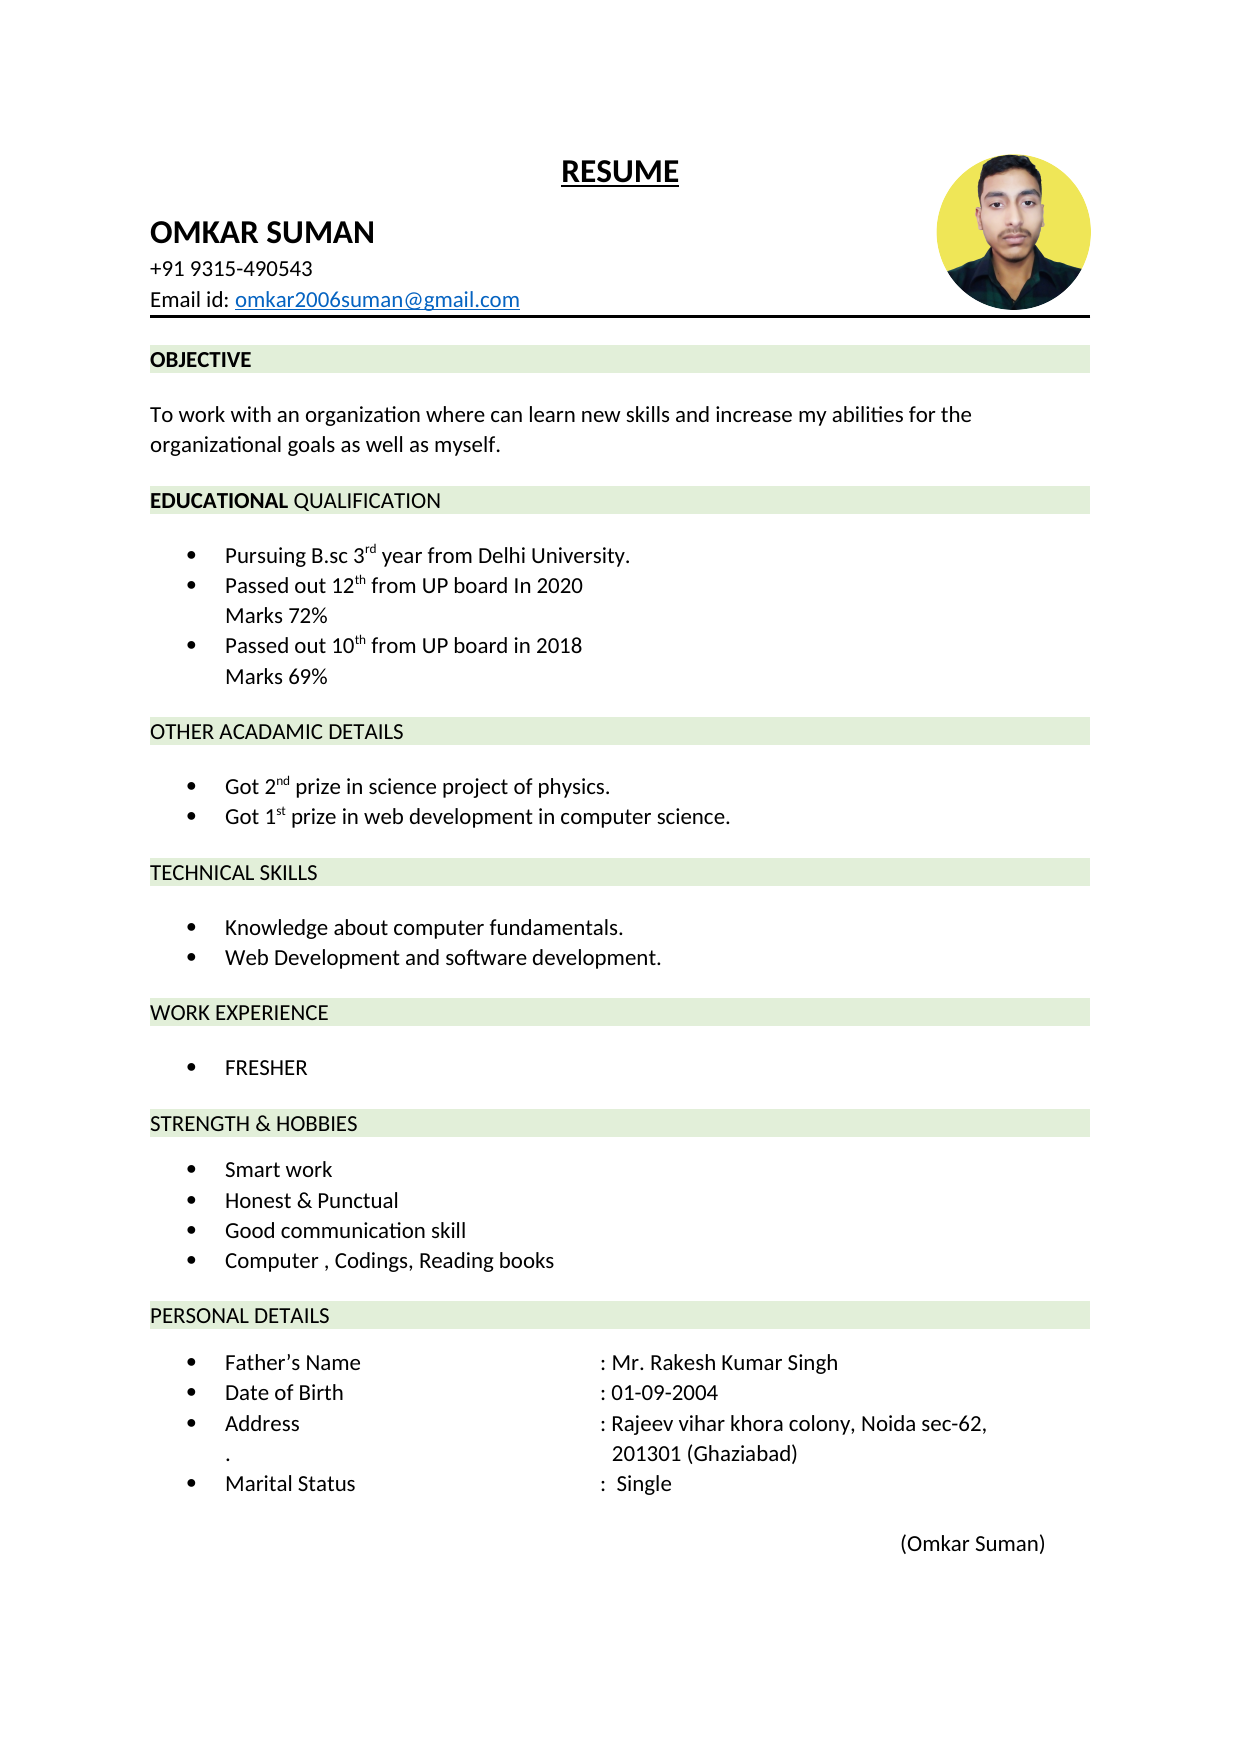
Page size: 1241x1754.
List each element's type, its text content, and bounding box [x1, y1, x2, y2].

text WORK EXPERIENCE [150, 998, 1090, 1026]
text EDUCATIONAL QUALIFICATION [150, 486, 1090, 514]
list Computer , Codings, Reading books [187, 1246, 1090, 1274]
list Smart work [187, 1156, 1090, 1184]
list Passed out 12th from UP board In 2020 [187, 571, 1090, 599]
list Marks 72% [225, 601, 1090, 629]
list Date of Birth : 01-09-2004 [187, 1378, 1090, 1407]
list Marital Status : Single [187, 1469, 1090, 1497]
list Pursuing B.sc 3rd year from Delhi University. [187, 541, 1090, 569]
list Marks 69% [225, 662, 1090, 690]
list Address : Rajeev vihar khora colony, Noida sec-62, . 201301 (Ghaziabad) [187, 1409, 1090, 1467]
text STRENGTH & HOBBIES [150, 1109, 1090, 1137]
list Got 2nd prize in science project of physics. [187, 772, 1090, 800]
list (Omkar Suman) [900, 1529, 1090, 1558]
text PERSONAL DETAILS [150, 1301, 1090, 1329]
text To work with an organization where can learn new skills and increase my abilities for the organizational goals as well as myself. [150, 400, 1090, 459]
list Web Development and software development. [187, 943, 1090, 971]
text OBJECTIVE [150, 345, 1090, 373]
list Good communication skill [187, 1216, 1090, 1244]
list Honest & Punctual [187, 1186, 1090, 1214]
list Father’s Name : Mr. Rakesh Kumar Singh [187, 1348, 1090, 1376]
text OMKAR SUMAN [150, 211, 916, 251]
list FRESHER [187, 1053, 1090, 1082]
picture [916, 85, 1091, 310]
list Got 1st prize in web development in computer science. [187, 802, 1090, 831]
text OTHER ACADAMIC DETAILS [150, 717, 1090, 745]
text +91 9315-490543 [150, 254, 916, 283]
text TECHNICAL SKILLS [150, 858, 1090, 886]
text Email id: omkar2006suman@gmail.com [150, 285, 1090, 315]
list Knowledge about computer fundamentals. [187, 913, 1090, 941]
text RESUME [150, 150, 916, 191]
list Passed out 10th from UP board in 2018 [187, 632, 1090, 660]
